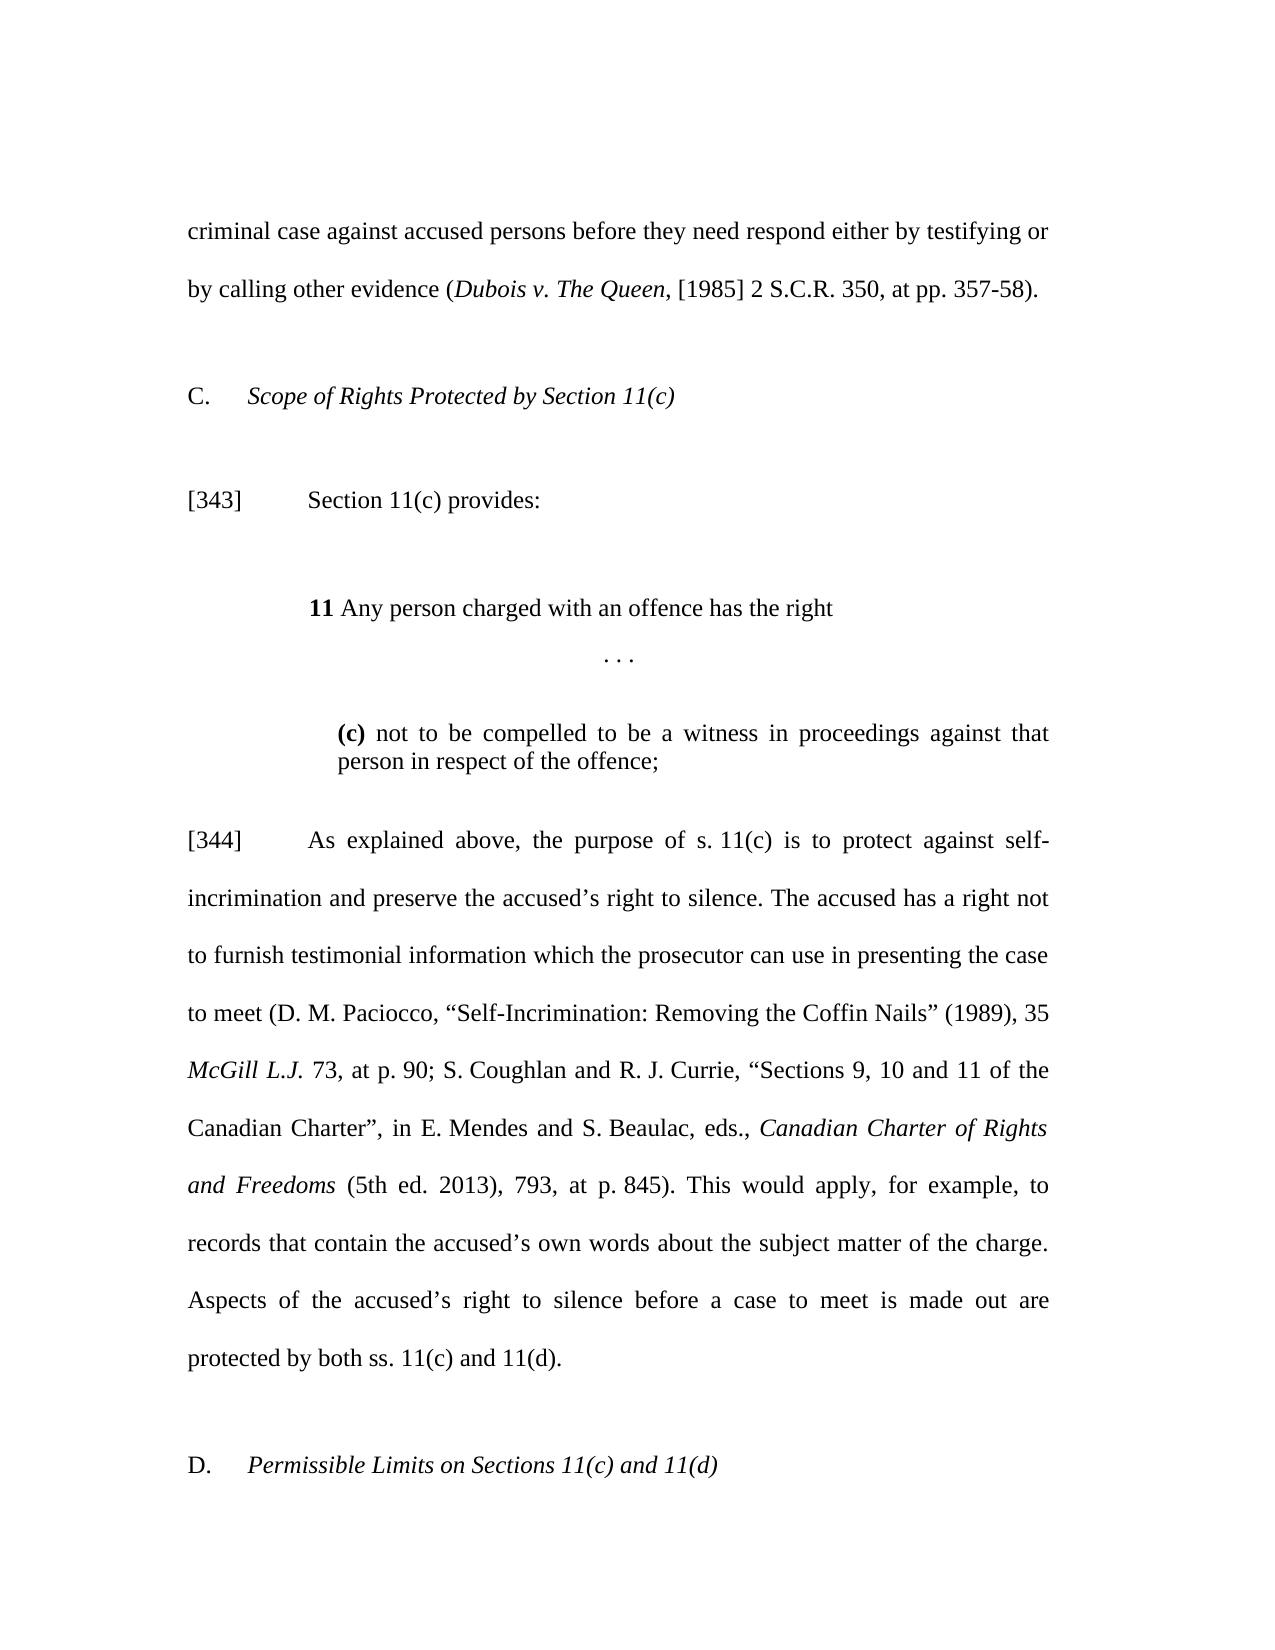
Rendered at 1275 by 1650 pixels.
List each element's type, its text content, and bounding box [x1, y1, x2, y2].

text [187, 216, 1050, 303]
text . . . [187, 639, 1050, 668]
list (c) not to be compelled to be a witness in proceedings against that person in respect of the offence; [337, 718, 1050, 775]
title Scope of Rights Protected by Section 11(c) [187, 381, 1050, 410]
text 11 Any person charged with an offence has the right [309, 593, 1050, 621]
text Section 11(c) provides: [187, 485, 1050, 514]
title Permissible Limits on Sections 11(c) and 11(d) [187, 1450, 1050, 1479]
text As explained above, the purpose of s. 11(c) is to protect against self-incrimination and preserve the accused’s right to silence. The accused has a right not to furnish testimonial information which the prosecutor can use in presenting the case to meet (D. M. Paciocco, “Self-Incrimination: Removing the Coffin Nails” (1989), 35 McGill L.J. 73, at p. 90; S. Coughlan and R. J. Currie, “Sections 9, 10 and 11 of the Canadian Charter”, in E. Mendes and S. Beaulac, eds., Canadian Charter of Rights and Freedoms (5th ed. 2013), 793, at p. 845). This would apply, for example, to records that contain the accused’s own words about the subject matter of the charge. Aspects of the accused’s right to silence before a case to meet is made out are protected by both ss. 11(c) and 11(d). [187, 825, 1050, 1371]
